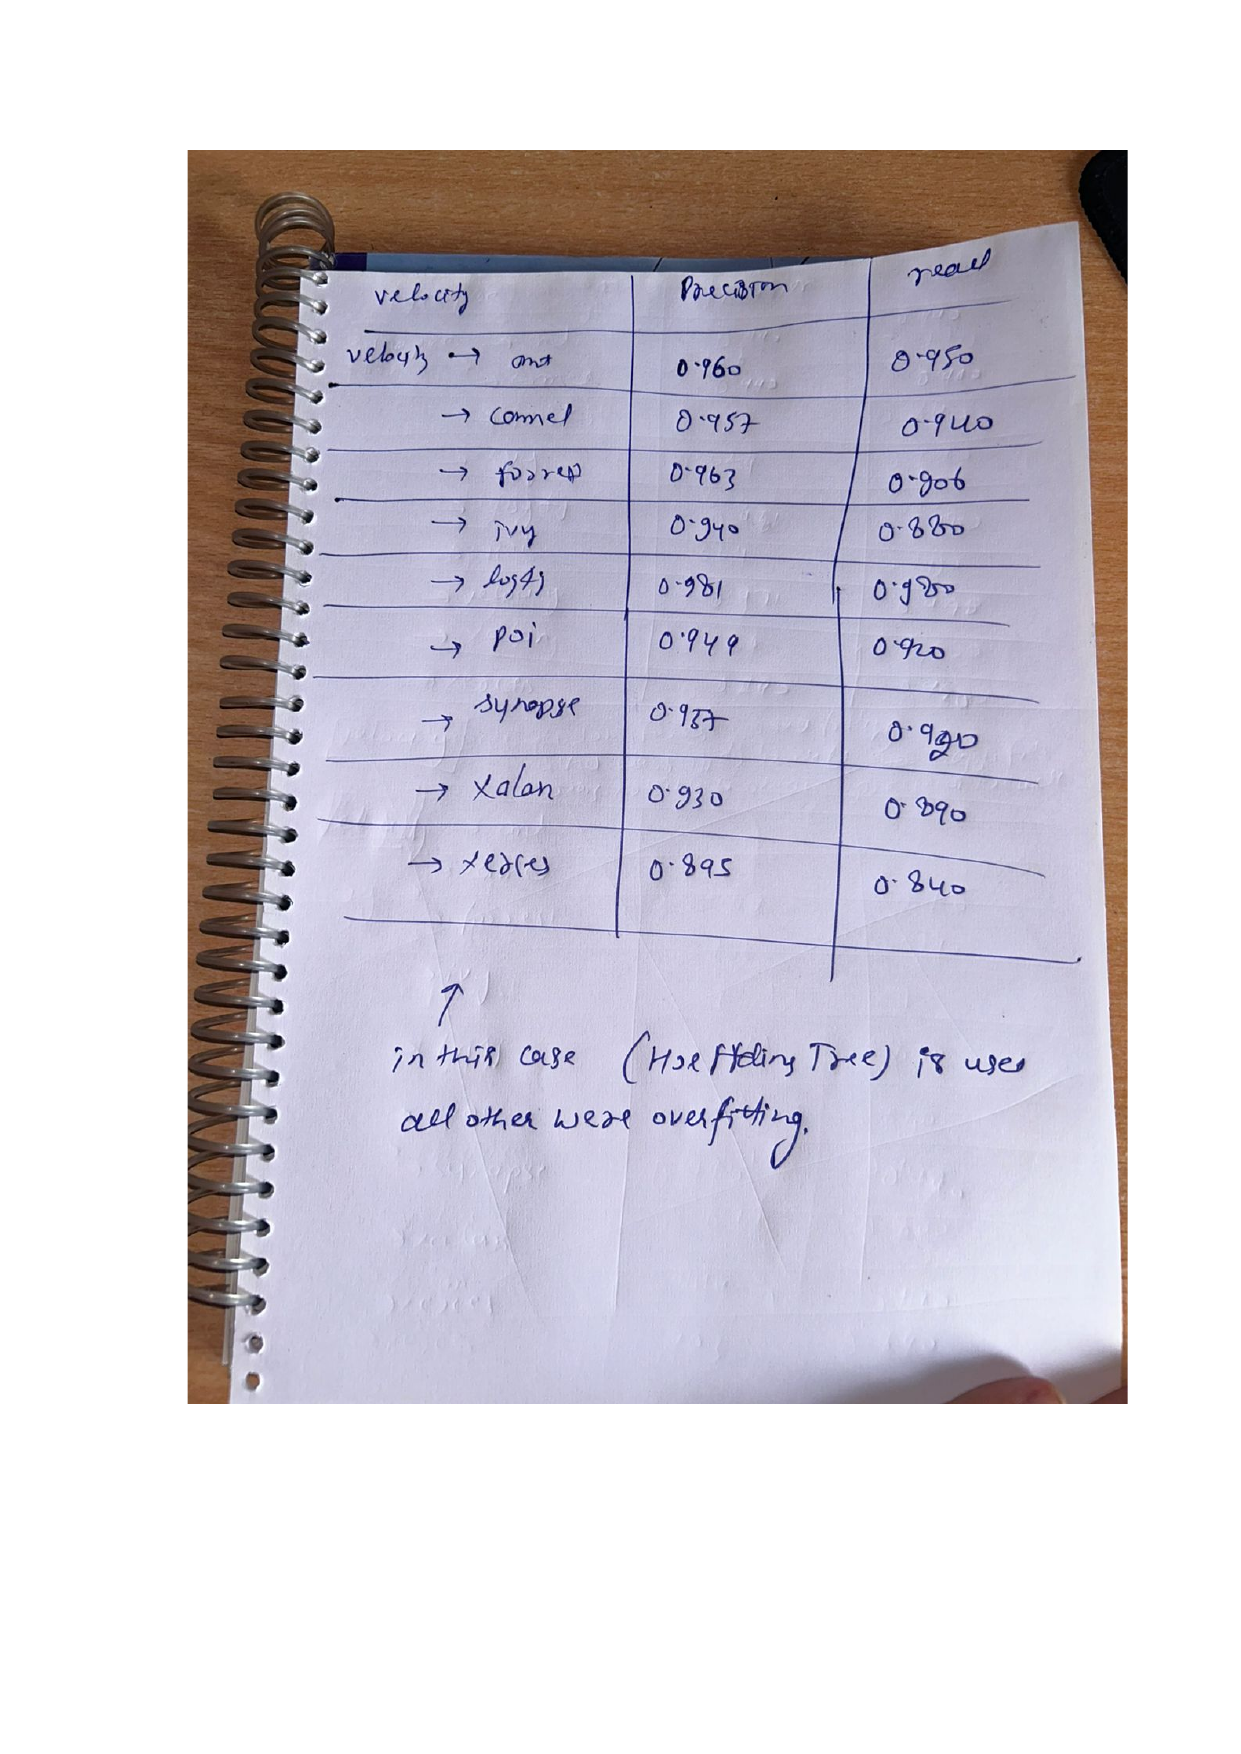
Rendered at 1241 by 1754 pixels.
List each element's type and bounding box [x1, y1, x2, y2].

picture [187, 150, 1128, 1404]
